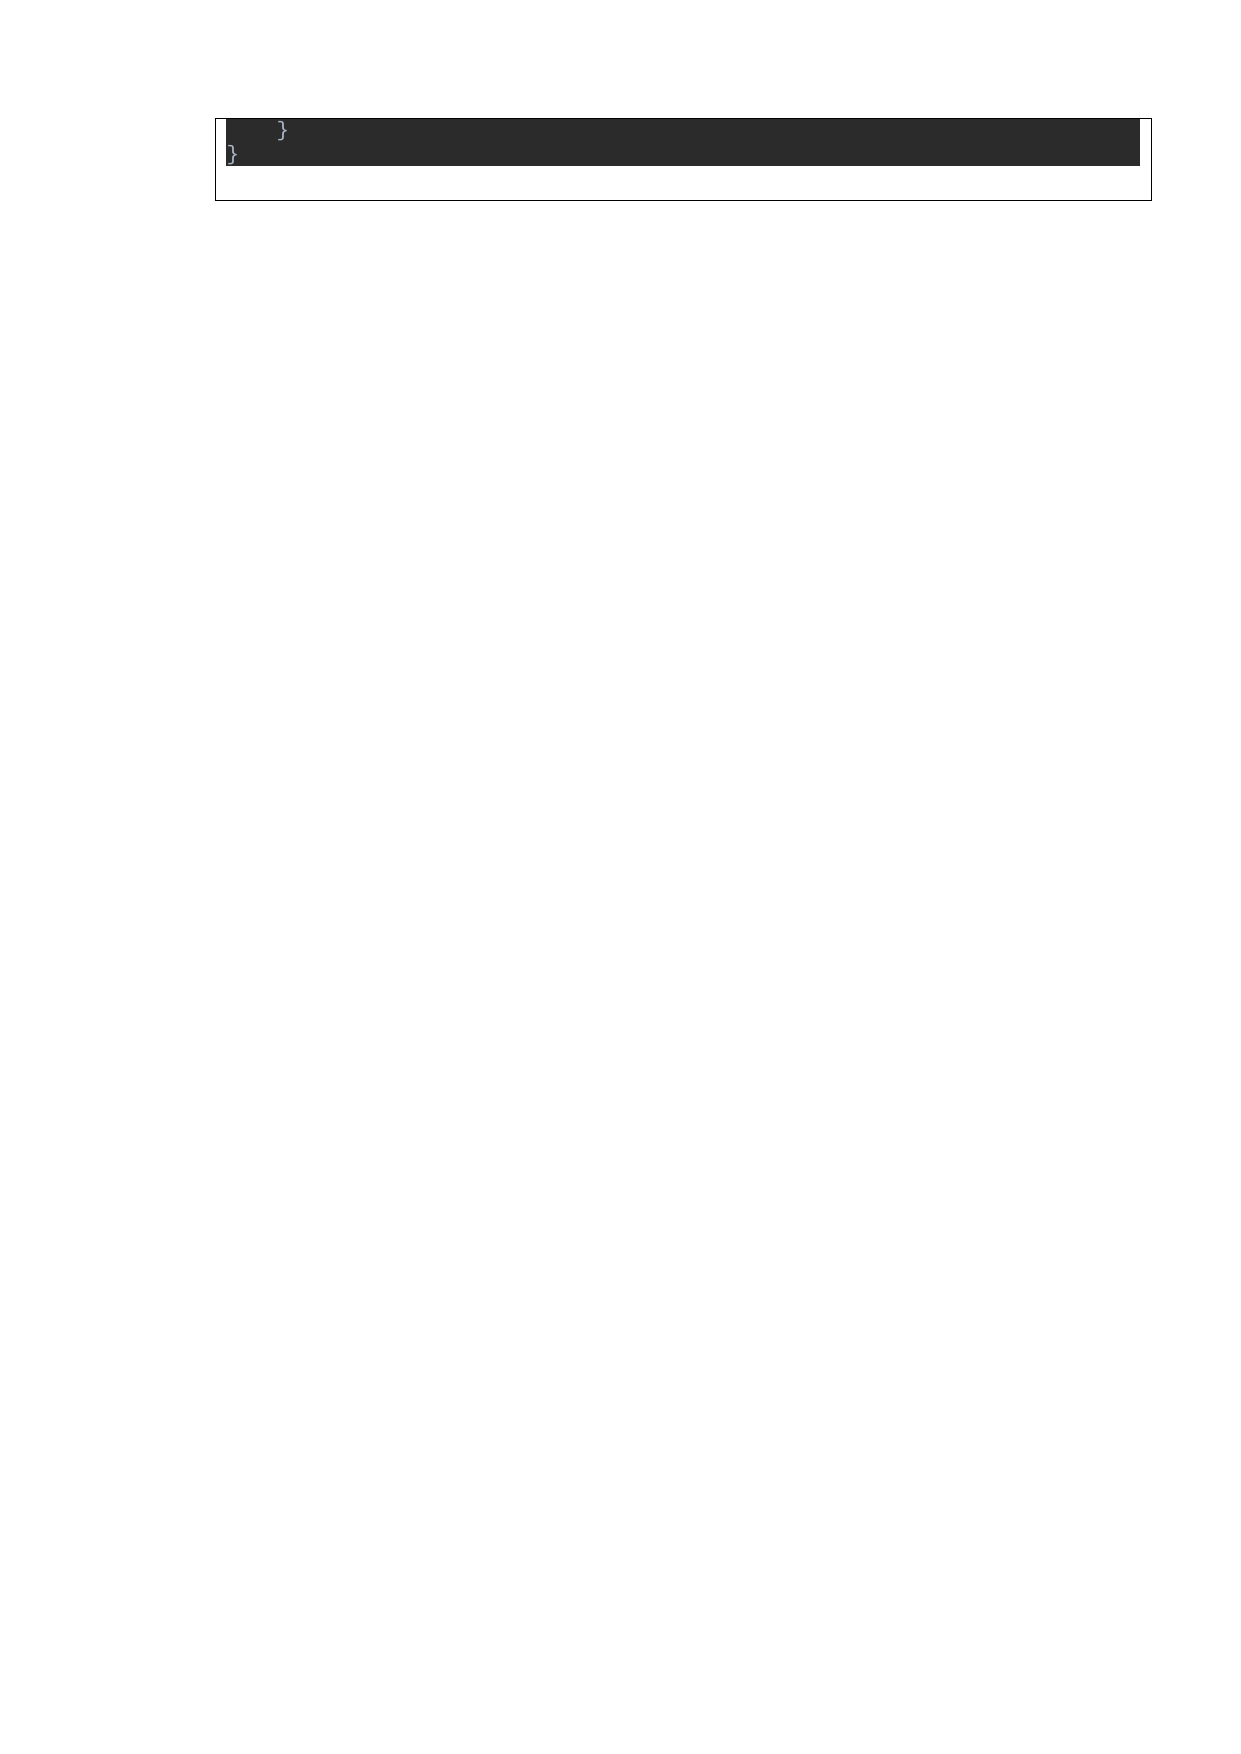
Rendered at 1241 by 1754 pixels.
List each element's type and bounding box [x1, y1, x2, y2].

table_cell [216, 119, 1151, 200]
